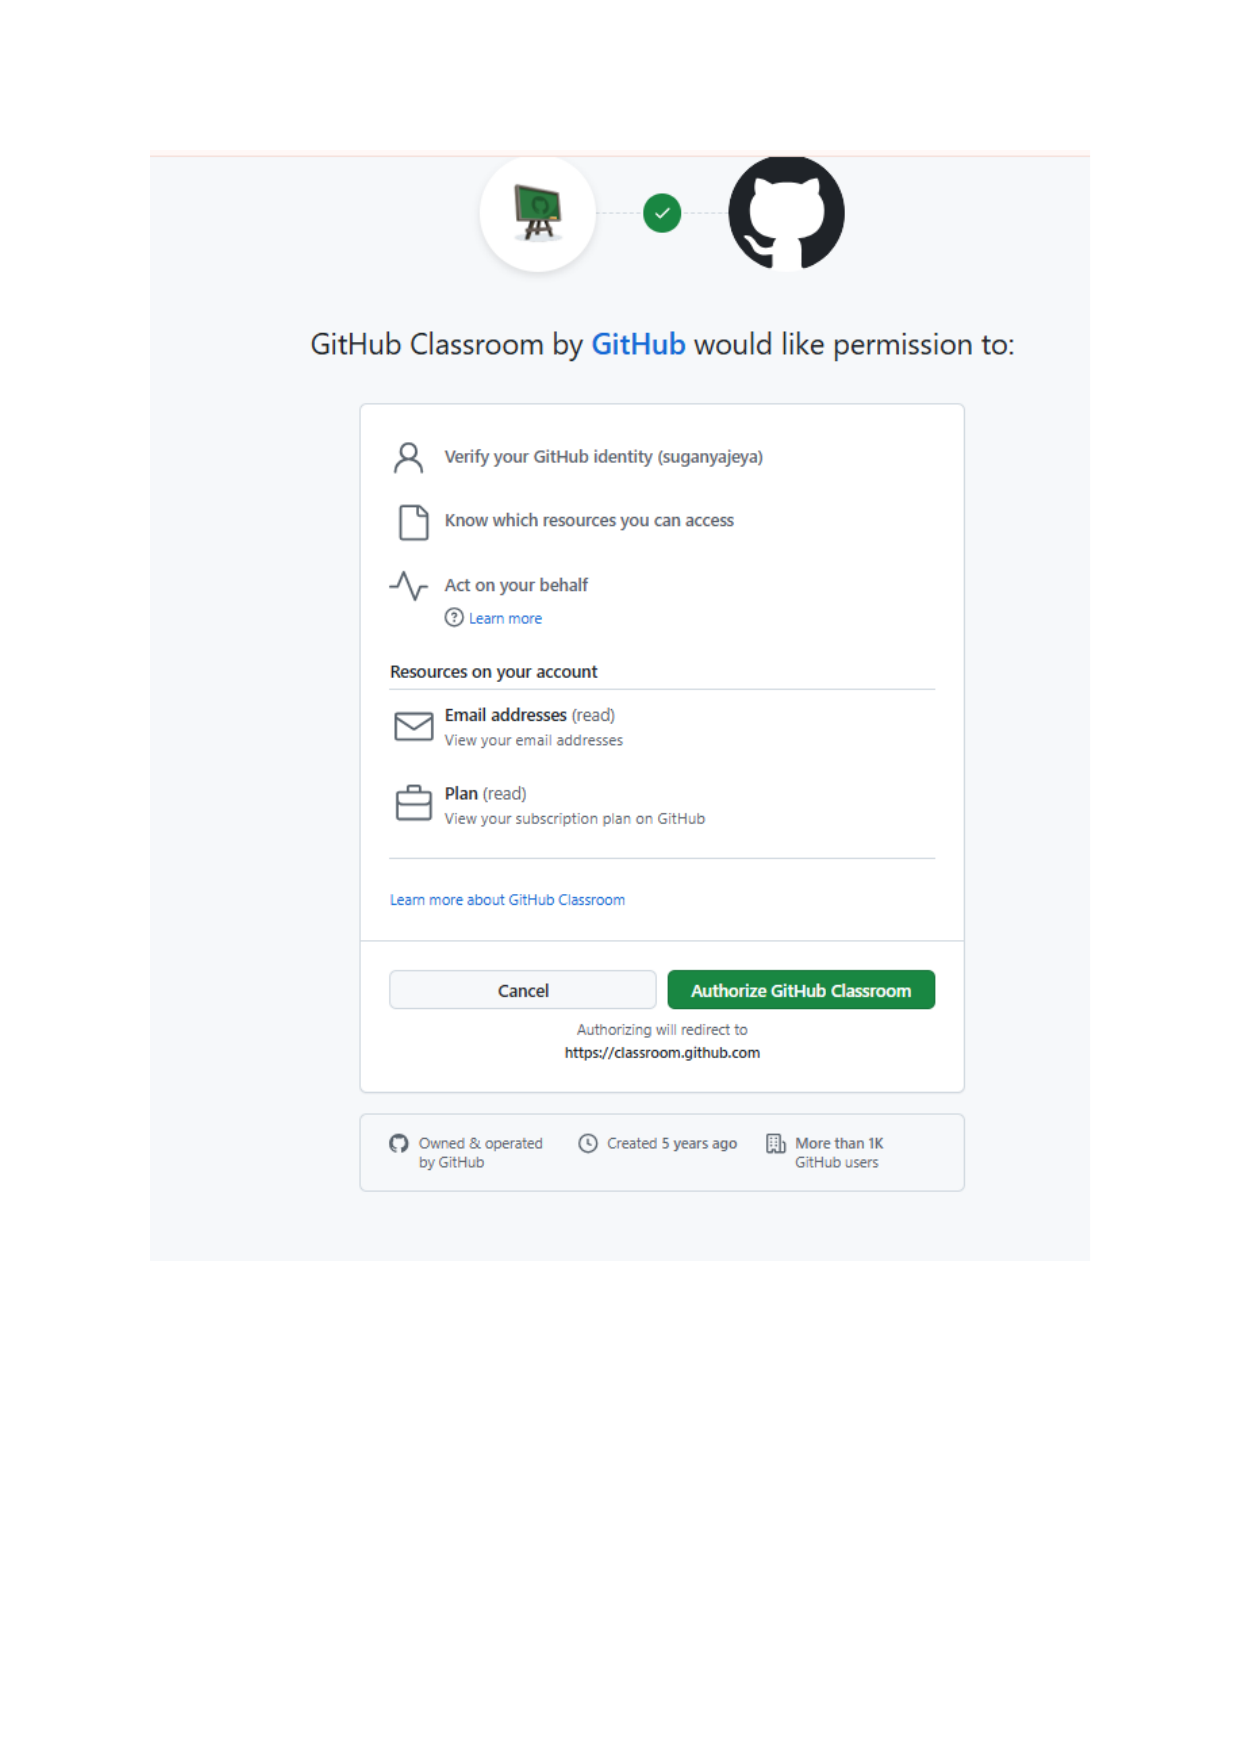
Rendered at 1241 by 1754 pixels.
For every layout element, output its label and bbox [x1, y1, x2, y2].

picture [150, 150, 1091, 1261]
